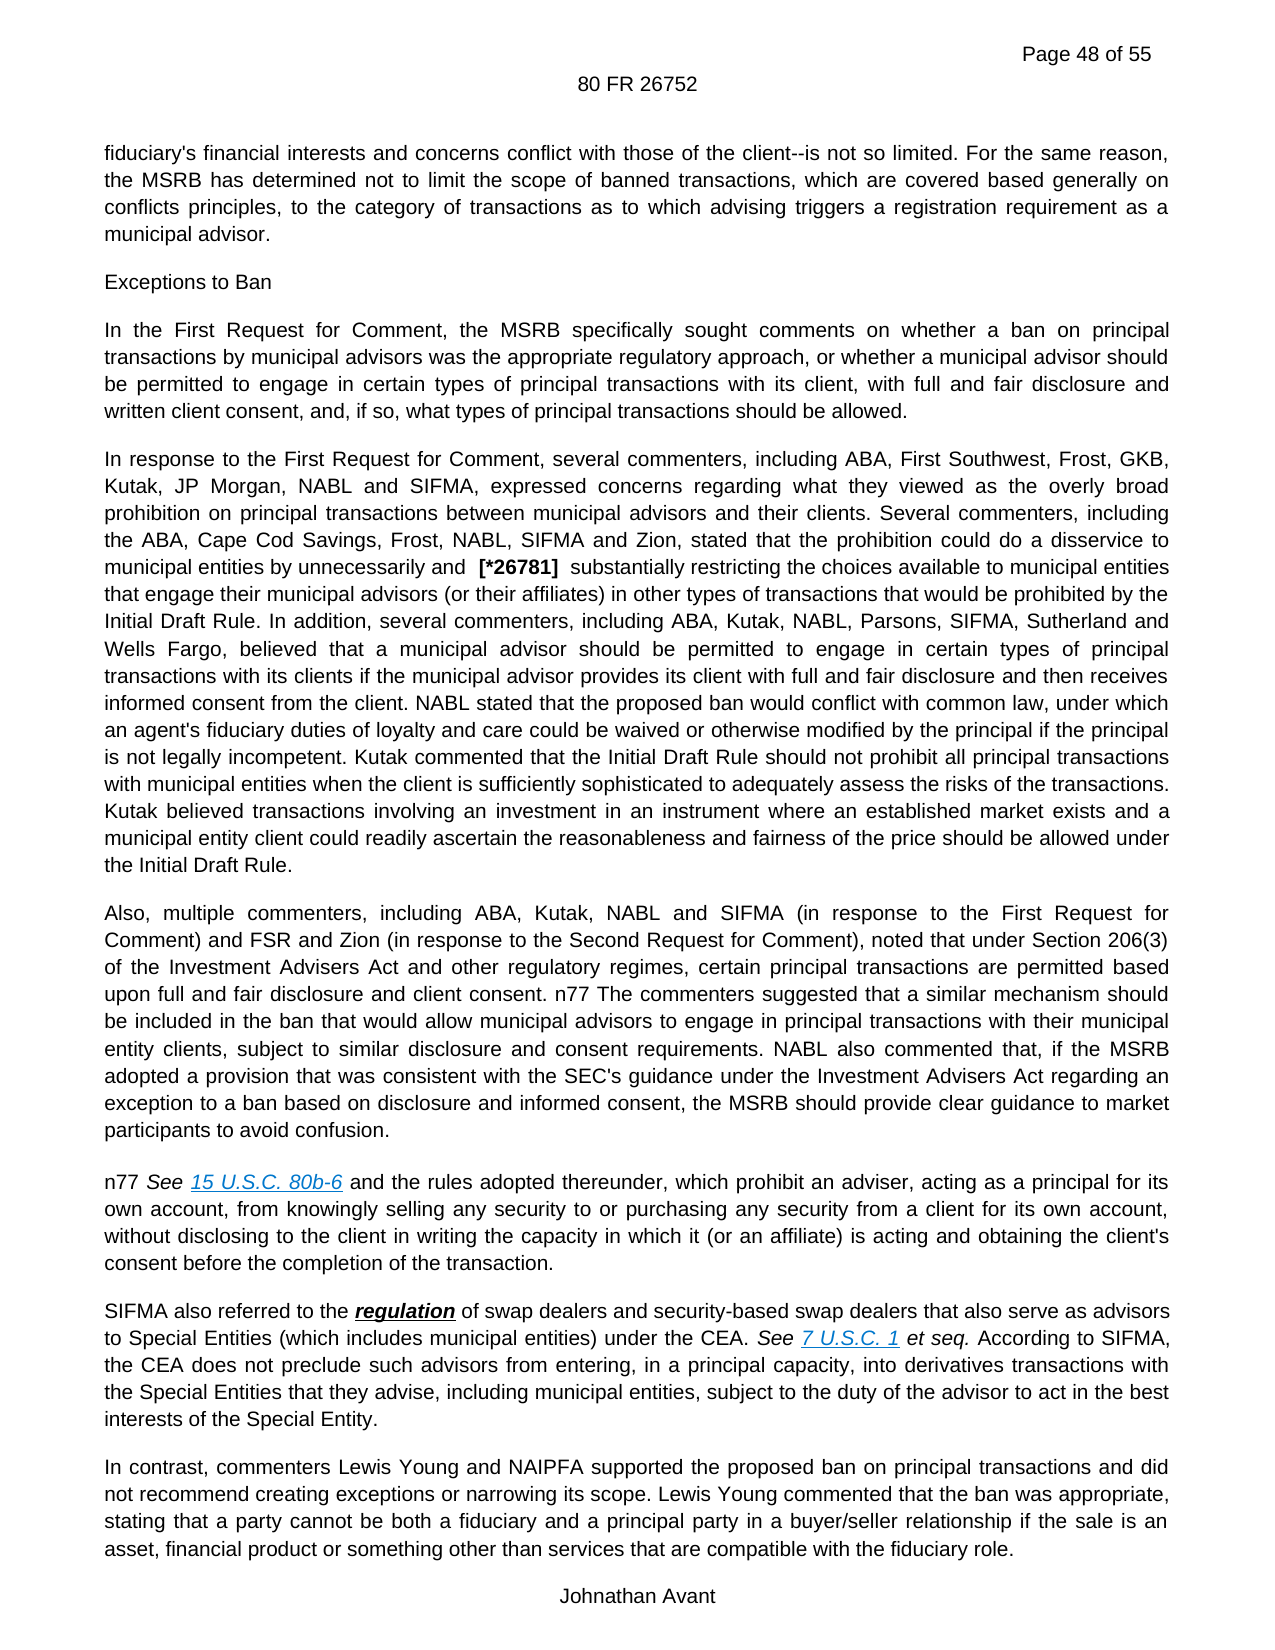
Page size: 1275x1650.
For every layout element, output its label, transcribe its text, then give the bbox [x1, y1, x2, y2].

text In response to the First Request for Comment, several commenters, including ABA, First Southwest, Frost, GKB, Kutak, JP Morgan, NABL and SIFMA, expressed concerns regarding what they viewed as the overly broad prohibition on principal transactions between municipal advisors and their clients. Several commenters, including the ABA, Cape Cod Savings, Frost, NABL, SIFMA and Zion, stated that the prohibition could do a disservice to municipal entities by unnecessarily and [*26781] substantially restricting the choices available to municipal entities that engage their municipal advisors (or their affiliates) in other types of transactions that would be prohibited by the Initial Draft Rule. In addition, several commenters, including ABA, Kutak, NABL, Parsons, SIFMA, Sutherland and Wells Fargo, believed that a municipal advisor should be permitted to engage in certain types of principal transactions with its clients if the municipal advisor provides its client with full and fair disclosure and then receives informed consent from the client. NABL stated that the proposed ban would conflict with common law, under which an agent's fiduciary duties of loyalty and care could be waived or otherwise modified by the principal if the principal is not legally incompetent. Kutak commented that the Initial Draft Rule should not prohibit all principal transactions with municipal entities when the client is sufficiently sophisticated to adequately assess the risks of the transactions. Kutak believed transactions involving an investment in an instrument where an established market exists and a municipal entity client could readily ascertain the reasonableness and fairness of the price should be allowed under the Initial Draft Rule. [104, 444, 1171, 877]
text n77 See 15 U.S.C. 80b-6 and the rules adopted thereunder, which prohibit an adviser, acting as a principal for its own account, from knowingly selling any security to or purchasing any security from a client for its own account, without disclosing to the client in writing the capacity in which it (or an affiliate) is acting and obtaining the client's consent before the completion of the transaction. [104, 1167, 1171, 1275]
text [104, 137, 1171, 246]
text Also, multiple commenters, including ABA, Kutak, NABL and SIFMA (in response to the First Request for Comment) and FSR and Zion (in response to the Second Request for Comment), noted that under Section 206(3) of the Investment Advisers Act and other regulatory regimes, certain principal transactions are permitted based upon full and fair disclosure and client consent. n77 The commenters suggested that a similar mechanism should be included in the ban that would allow municipal advisors to engage in principal transactions with their municipal entity clients, subject to similar disclosure and consent requirements. NABL also commented that, if the MSRB adopted a provision that was consistent with the SEC's guidance under the Investment Advisers Act regarding an exception to a ban based on disclosure and informed consent, the MSRB should provide clear guidance to market participants to avoid confusion. [104, 898, 1171, 1142]
text In the First Request for Comment, the MSRB specifically sought comments on whether a ban on principal transactions by municipal advisors was the appropriate regulatory approach, or whether a municipal advisor should be permitted to engage in certain types of principal transactions with its client, with full and fair disclosure and written client consent, and, if so, what types of principal transactions should be allowed. [104, 314, 1171, 423]
text In contrast, commenters Lewis Young and NAIPFA supported the proposed ban on principal transactions and did not recommend creating exceptions or narrowing its scope. Lewis Young commented that the ban was appropriate, stating that a party cannot be both a fiduciary and a principal party in a buyer/seller relationship if the sale is an asset, financial product or something other than services that are compatible with the fiduciary role. [104, 1452, 1171, 1560]
text SIFMA also referred to the regulation of swap dealers and security-based swap dealers that also serve as advisors to Special Entities (which includes municipal entities) under the CEA. See 7 U.S.C. 1 et seq. According to SIFMA, the CEA does not preclude such advisors from entering, in a principal capacity, into derivatives transactions with the Special Entities that they advise, including municipal entities, subject to the duty of the advisor to act in the best interests of the Special Entity. [104, 1296, 1171, 1431]
text Exceptions to Ban [104, 267, 1171, 294]
